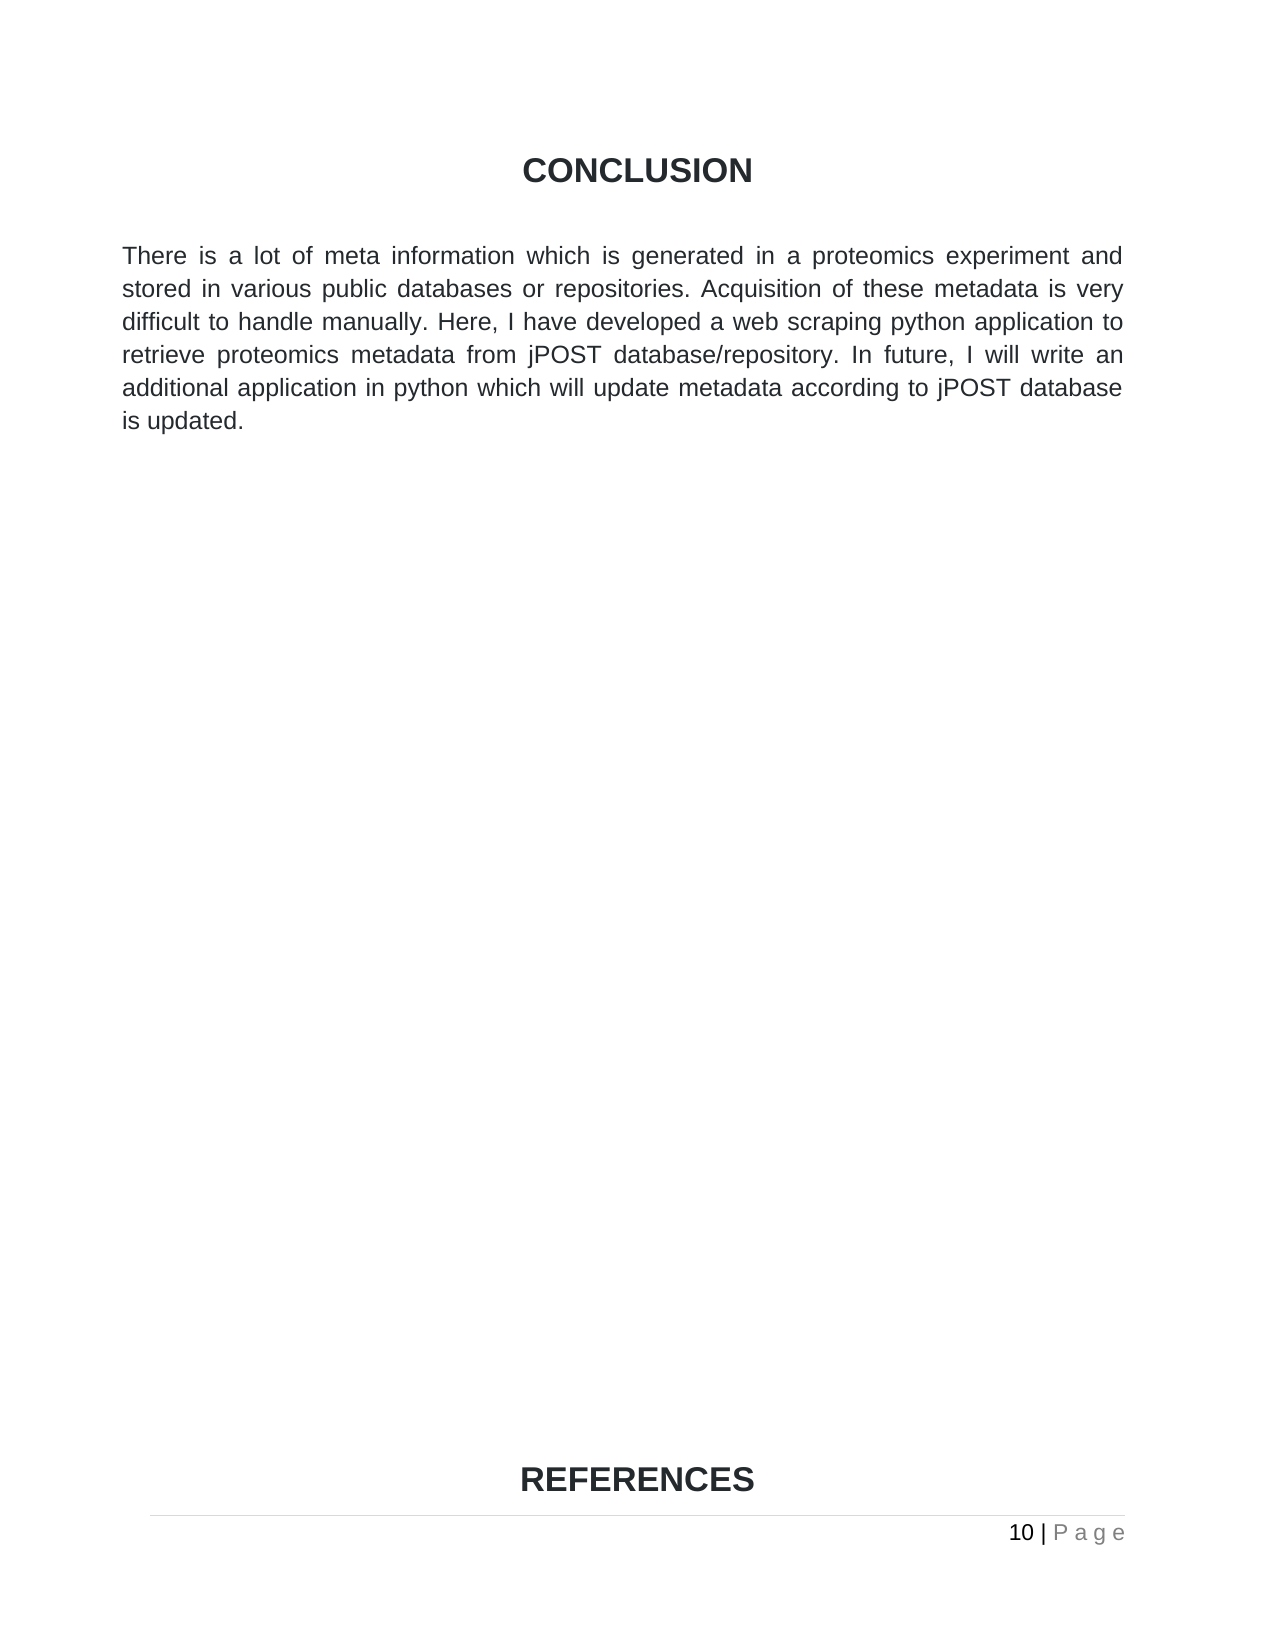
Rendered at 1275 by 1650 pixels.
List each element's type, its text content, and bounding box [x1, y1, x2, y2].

text CONCLUSION [150, 150, 1125, 189]
text There is a lot of meta information which is generated in a proteomics experiment and stored in various public databases or repositories. Acquisition of these metadata is very difficult to handle manually. Here, I have developed a web scraping python application to retrieve proteomics metadata from jPOST database/repository. In future, I will write an additional application in python which will update metadata according to jPOST database is updated. [122, 241, 1125, 435]
subtitle REFERENCES [150, 1459, 1125, 1498]
